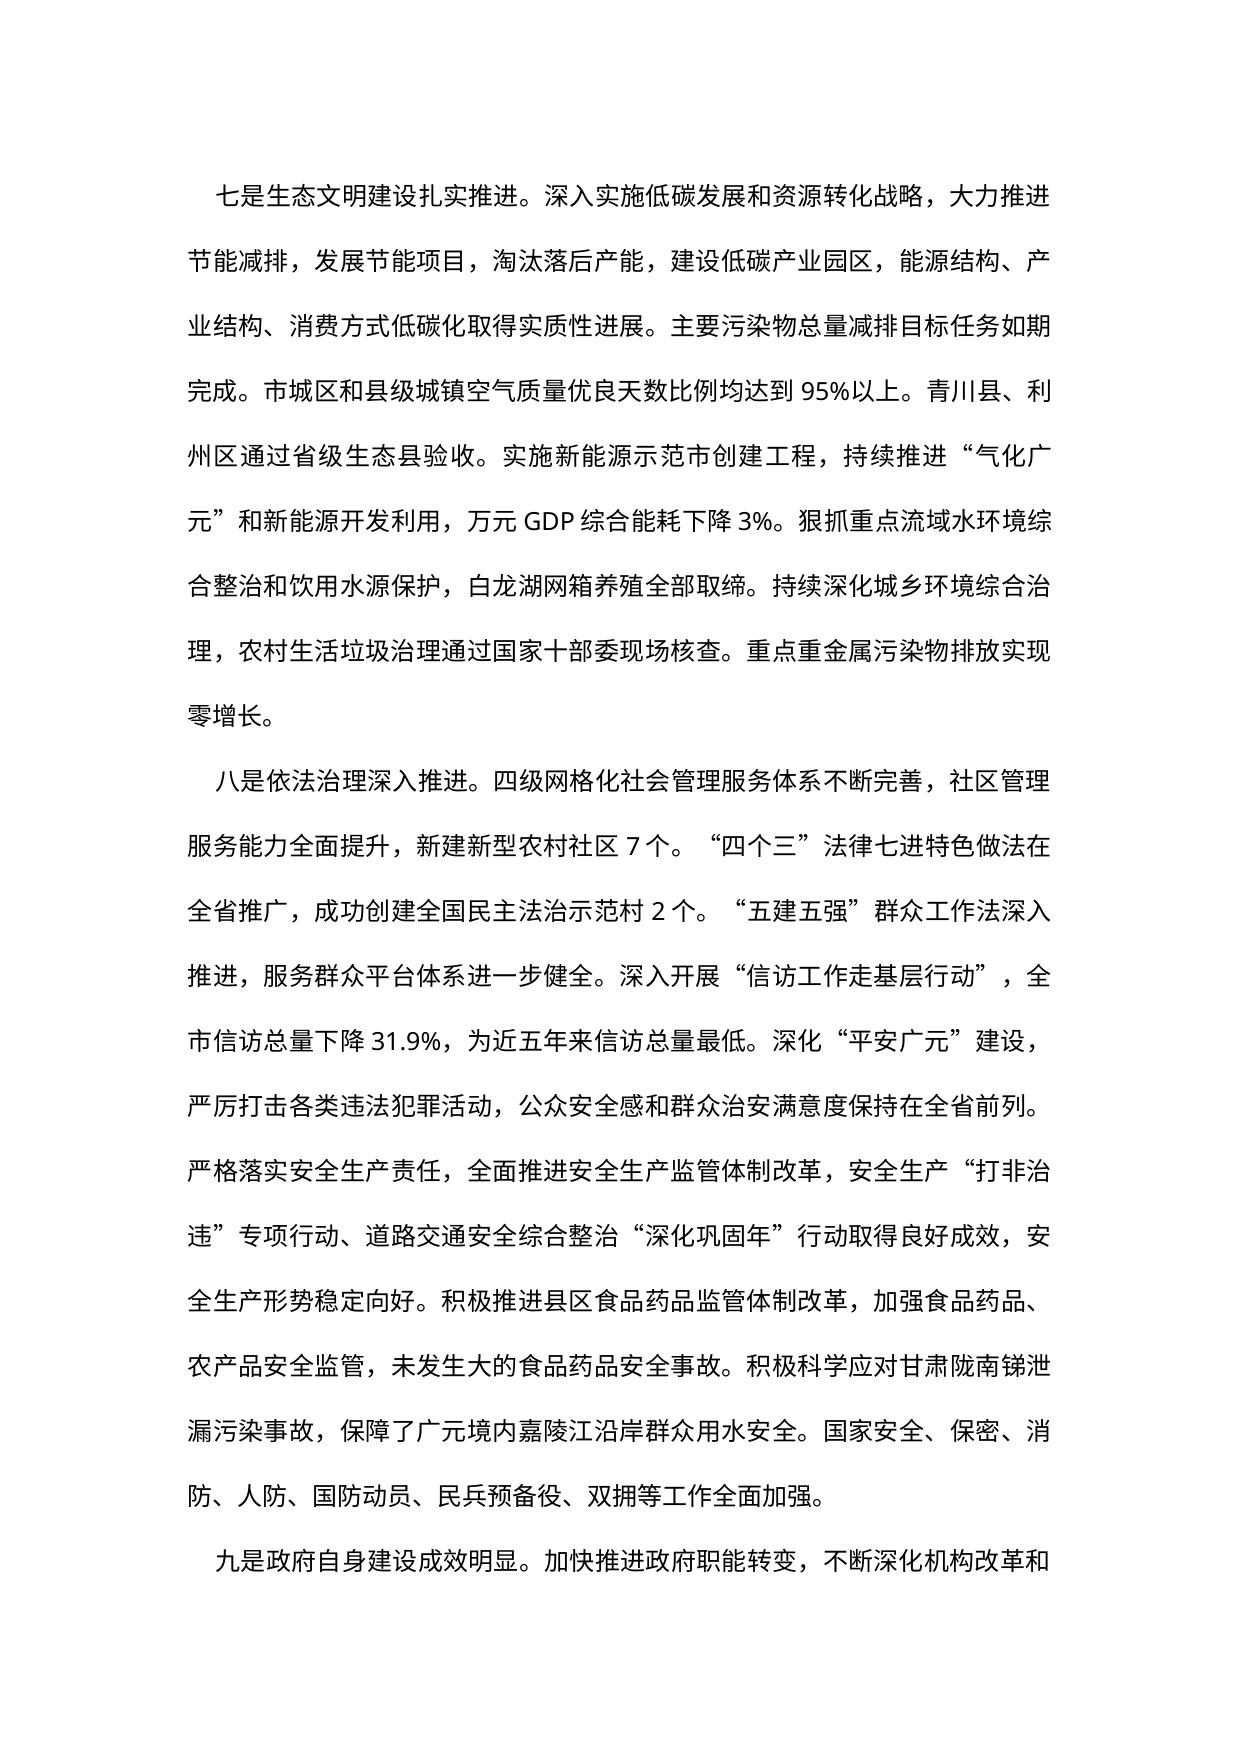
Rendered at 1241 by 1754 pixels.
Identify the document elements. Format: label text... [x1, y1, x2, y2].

text 七是生态文明建设扎实推进。深入实施低碳发展和资源转化战略，大力推进节能减排，发展节能项目，淘汰落后产能，建设低碳产业园区，能源结构、产业结构、消费方式低碳化取得实质性进展。主要污染物总量减排目标任务如期完成。市城区和县级城镇空气质量优良天数比例均达到95%以上。青川县、利州区通过省级生态县验收。实施新能源示范市创建工程，持续推进“气化广元”和新能源开发利用，万元GDP综合能耗下降3%。狠抓重点流域水环境综合整治和饮用水源保护，白龙湖网箱养殖全部取缔。持续深化城乡环境综合治理，农村生活垃圾治理通过国家十部委现场核查。重点重金属污染物排放实现零增长。 [187, 162, 1053, 747]
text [187, 1527, 1053, 1592]
text 八是依法治理深入推进。四级网格化社会管理服务体系不断完善，社区管理服务能力全面提升，新建新型农村社区7个。“四个三”法律七进特色做法在全省推广，成功创建全国民主法治示范村2个。“五建五强”群众工作法深入推进，服务群众平台体系进一步健全。深入开展“信访工作走基层行动”，全市信访总量下降31.9%，为近五年来信访总量最低。深化“平安广元”建设，严厉打击各类违法犯罪活动，公众安全感和群众治安满意度保持在全省前列。严格落实安全生产责任，全面推进安全生产监管体制改革，安全生产“打非治违”专项行动、道路交通安全综合整治“深化巩固年”行动取得良好成效，安全生产形势稳定向好。积极推进县区食品药品监管体制改革，加强食品药品、农产品安全监管，未发生大的食品药品安全事故。积极科学应对甘肃陇南锑泄漏污染事故，保障了广元境内嘉陵江沿岸群众用水安全。国家安全、保密、消防、人防、国防动员、民兵预备役、双拥等工作全面加强。 [187, 747, 1053, 1527]
